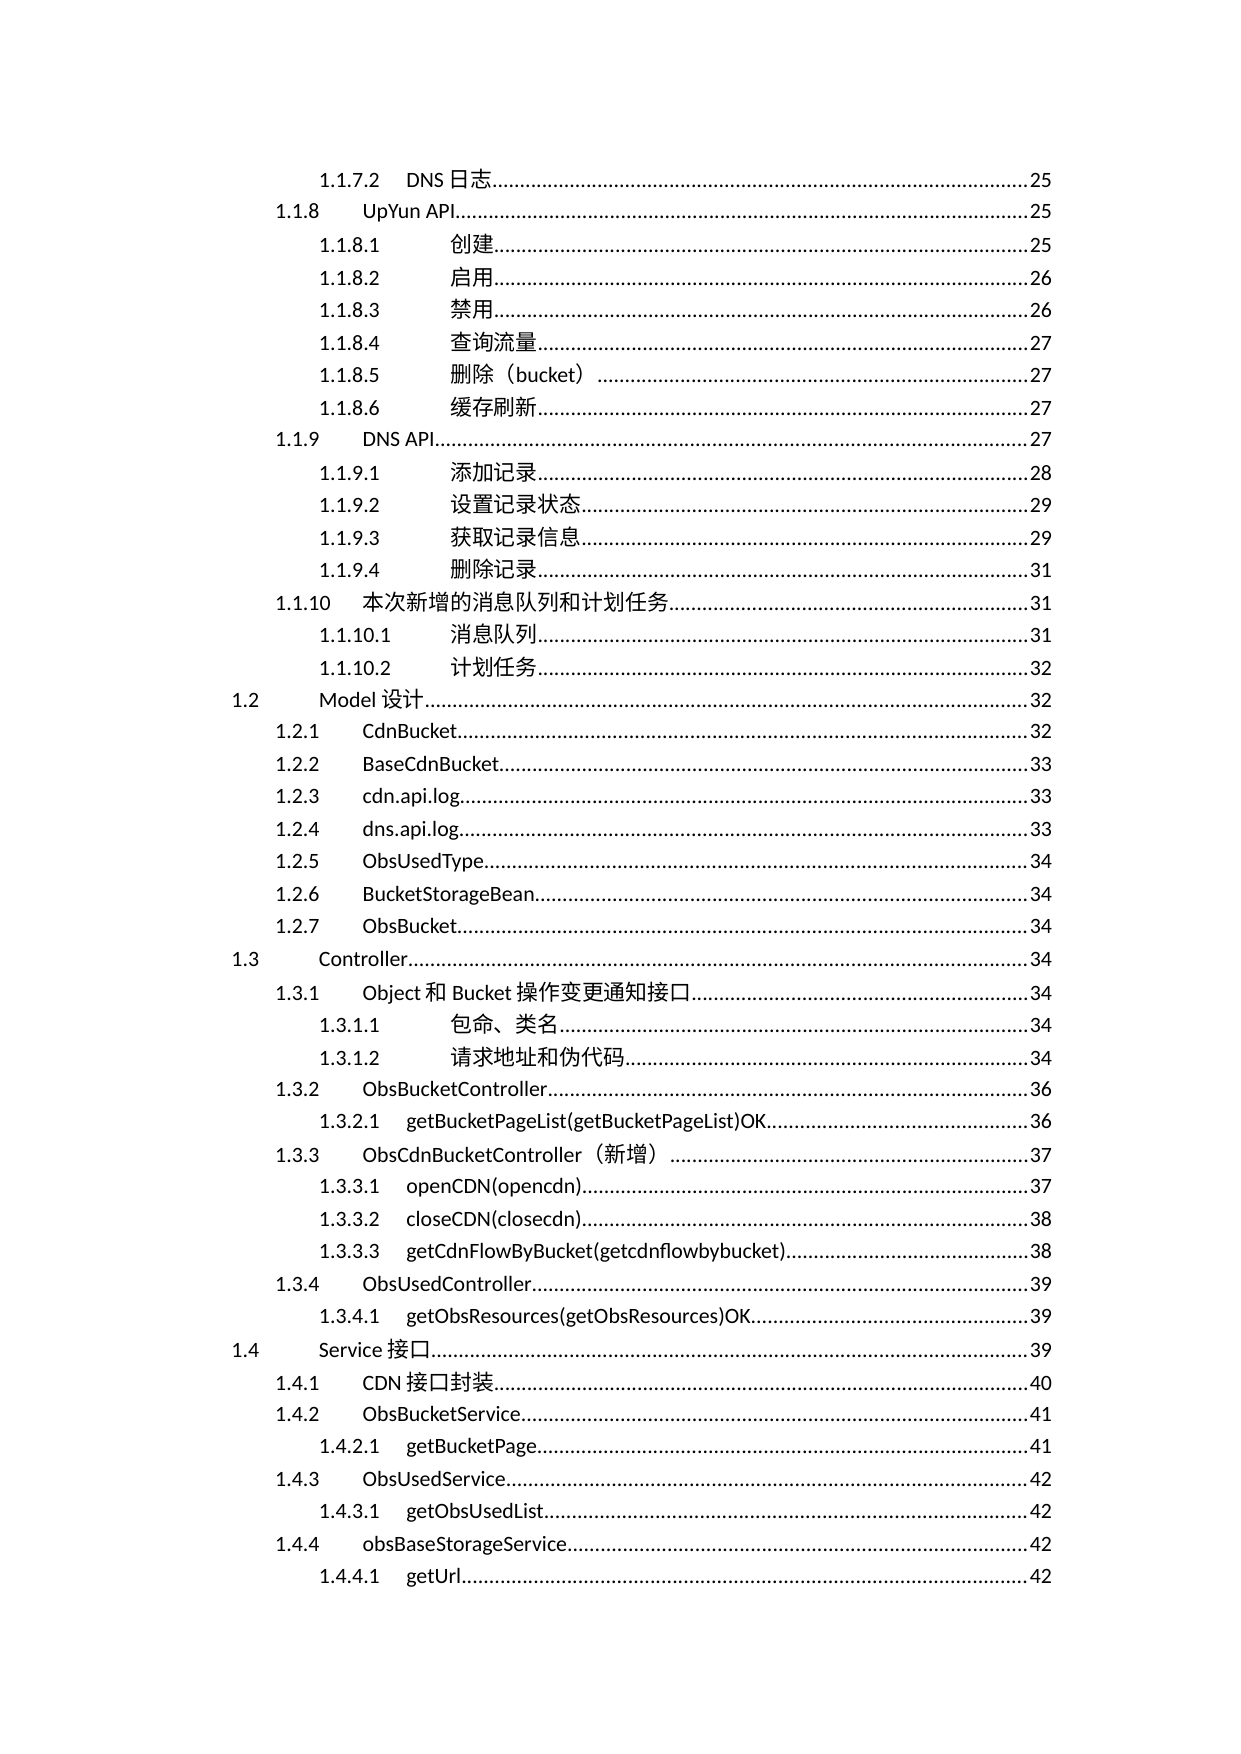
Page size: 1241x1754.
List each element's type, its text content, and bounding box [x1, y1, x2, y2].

text 1.3.1.1 包命、类名 34 [319, 1007, 1053, 1039]
text 1.1.8.1 创建 25 [319, 227, 1053, 259]
text 1.2.5 ObsUsedType 34 [275, 844, 1053, 877]
text 1.1.8.5 删除（bucket） 27 [319, 357, 1053, 389]
text 1.3 Controller 34 [231, 942, 1053, 974]
text 1.1.10.1 消息队列 31 [319, 617, 1053, 649]
text 1.2.2 BaseCdnBucket 33 [275, 747, 1053, 779]
text 1.1.9.1 添加记录 28 [319, 454, 1053, 487]
text 1.1.8.6 缓存刷新 27 [319, 389, 1053, 422]
text 1.3.3 ObsCdnBucketController（新增） 37 [275, 1137, 1053, 1169]
text 1.3.4 ObsUsedController 39 [275, 1267, 1053, 1299]
text 1.4.4.1 getUrl 42 [319, 1559, 1053, 1592]
text 1.4 Service接口 39 [231, 1332, 1053, 1364]
text 1.2.1 CdnBucket 32 [275, 714, 1053, 747]
text 1.1.7.2 DNS日志 25 [319, 162, 1053, 194]
text 1.2.6 BucketStorageBean 34 [275, 877, 1053, 909]
text 1.2.4 dns.api.log 33 [275, 812, 1053, 844]
text 1.3.1 Object和Bucket操作变更通知接口 34 [275, 974, 1053, 1007]
text 1.2 Model设计 32 [231, 682, 1053, 714]
text 1.1.9 DNS API 27 [275, 422, 1053, 454]
text 1.3.2 ObsBucketController 36 [275, 1072, 1053, 1104]
text 1.1.9.2 设置记录状态 29 [319, 487, 1053, 519]
text 1.1.10 本次新增的消息队列和计划任务 31 [275, 584, 1053, 617]
text 1.1.8.2 启用 26 [319, 259, 1053, 292]
text 1.1.9.4 删除记录 31 [319, 552, 1053, 584]
text 1.1.10.2 计划任务 32 [319, 649, 1053, 682]
text 1.4.2.1 getBucketPage 41 [319, 1429, 1053, 1462]
text 1.4.3.1 getObsUsedList 42 [319, 1494, 1053, 1527]
text 1.3.2.1 getBucketPageList(getBucketPageList)OK 36 [319, 1104, 1053, 1137]
text 1.3.3.3 getCdnFlowByBucket(getcdnflowbybucket) 38 [319, 1234, 1053, 1267]
text 1.2.7 ObsBucket 34 [275, 909, 1053, 942]
text 1.3.3.2 closeCDN(closecdn) 38 [319, 1202, 1053, 1234]
text 1.3.3.1 openCDN(opencdn) 37 [319, 1169, 1053, 1202]
text 1.3.4.1 getObsResources(getObsResources)OK 39 [319, 1299, 1053, 1332]
text 1.3.1.2 请求地址和伪代码 34 [319, 1039, 1053, 1072]
text 1.4.3 ObsUsedService 42 [275, 1462, 1053, 1494]
text 1.4.2 ObsBucketService 41 [275, 1397, 1053, 1429]
text 1.4.4 obsBaseStorageService 42 [275, 1527, 1053, 1559]
text 1.1.8 UpYun API 25 [275, 194, 1053, 227]
text 1.1.9.3 获取记录信息 29 [319, 519, 1053, 552]
text 1.1.8.4 查询流量 27 [319, 324, 1053, 357]
text 1.2.3 cdn.api.log 33 [275, 779, 1053, 812]
text 1.1.8.3 禁用 26 [319, 292, 1053, 324]
text 1.4.1 CDN接口封装 40 [275, 1364, 1053, 1397]
